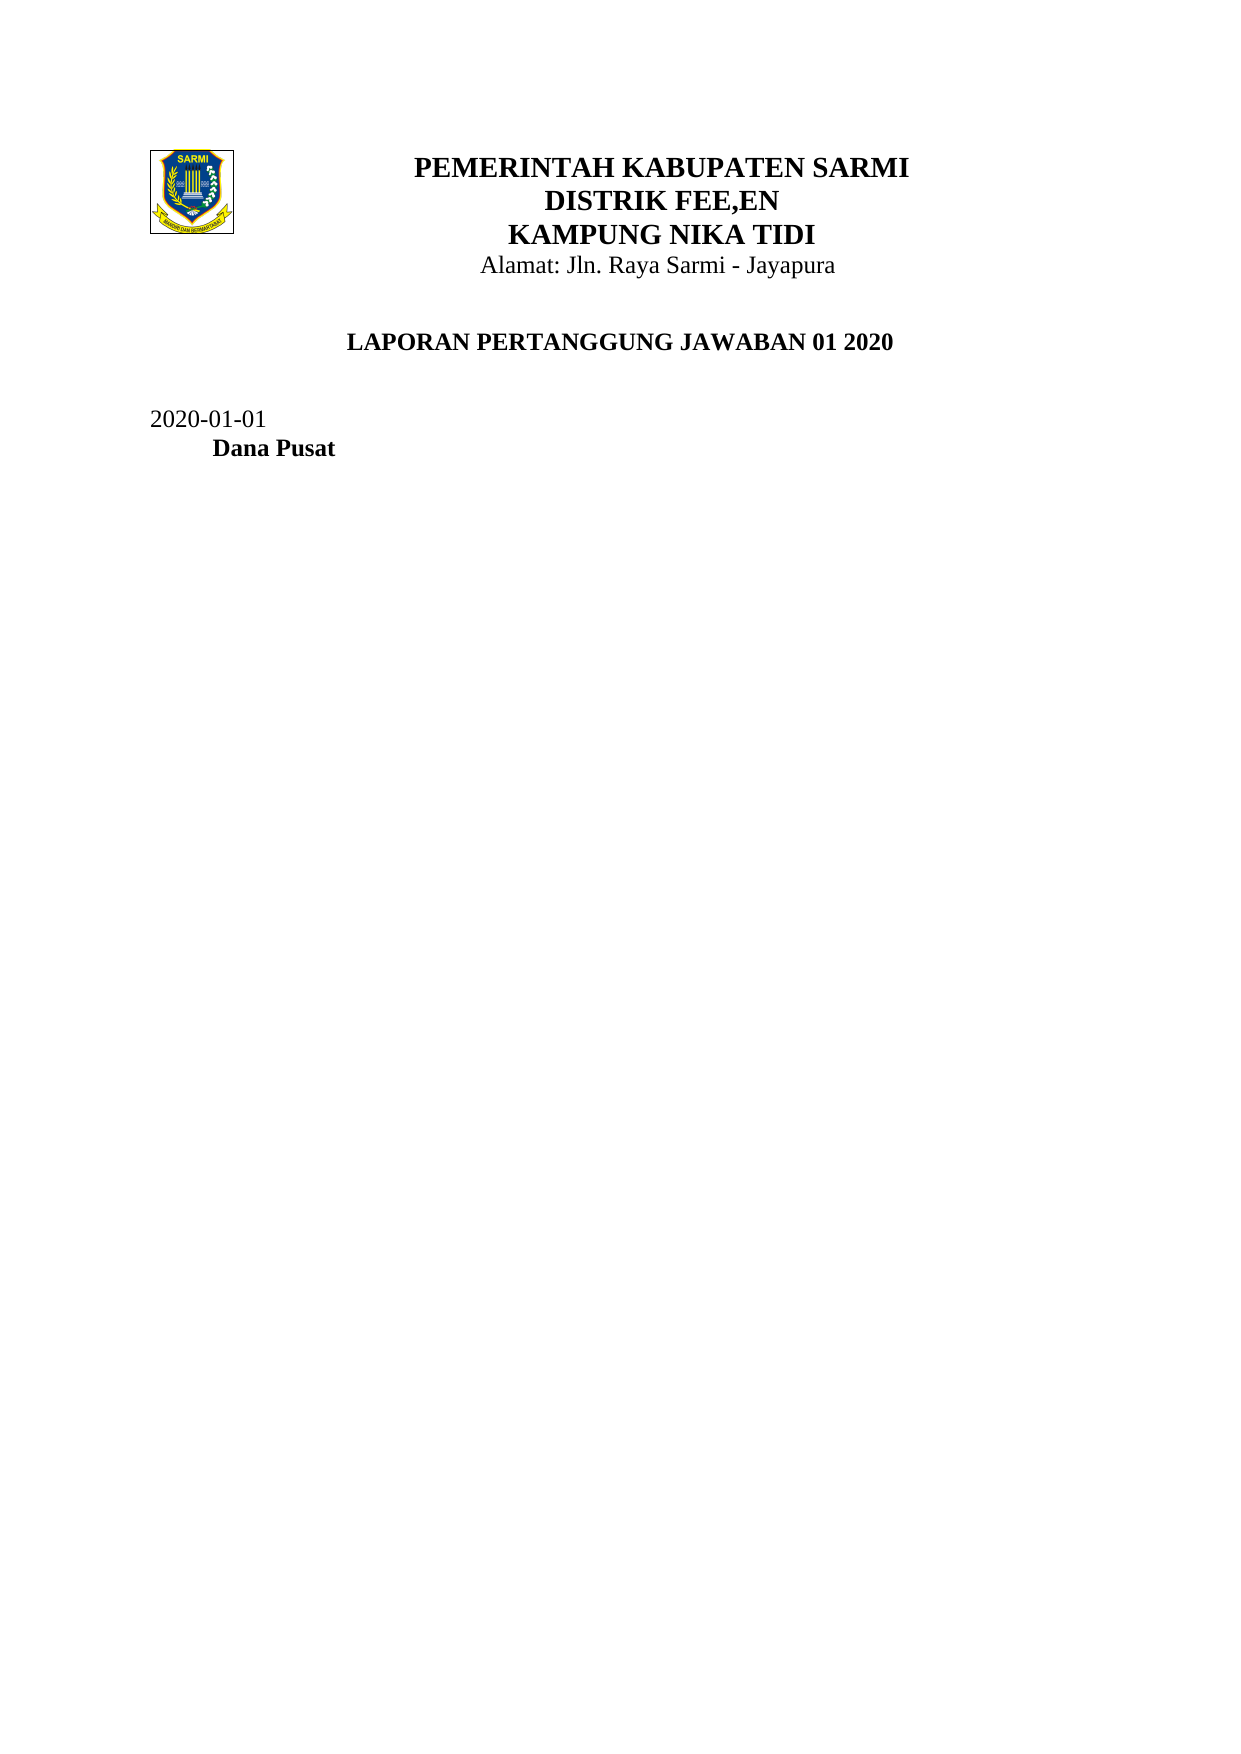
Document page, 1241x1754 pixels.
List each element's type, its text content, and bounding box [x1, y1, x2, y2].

text LAPORAN PERTANGGUNG JAWABAN 01 2020 [150, 327, 1090, 356]
text Dana Pusat [150, 433, 1090, 461]
picture [151, 151, 233, 233]
text 2020-01-01 [150, 404, 1090, 433]
text PEMERINTAH KABUPATEN SARMIDISTRIK FEE,ENKAMPUNG NIKA TIDI Alamat: Jln. Raya Sarmi - Jayapura [150, 150, 1090, 279]
